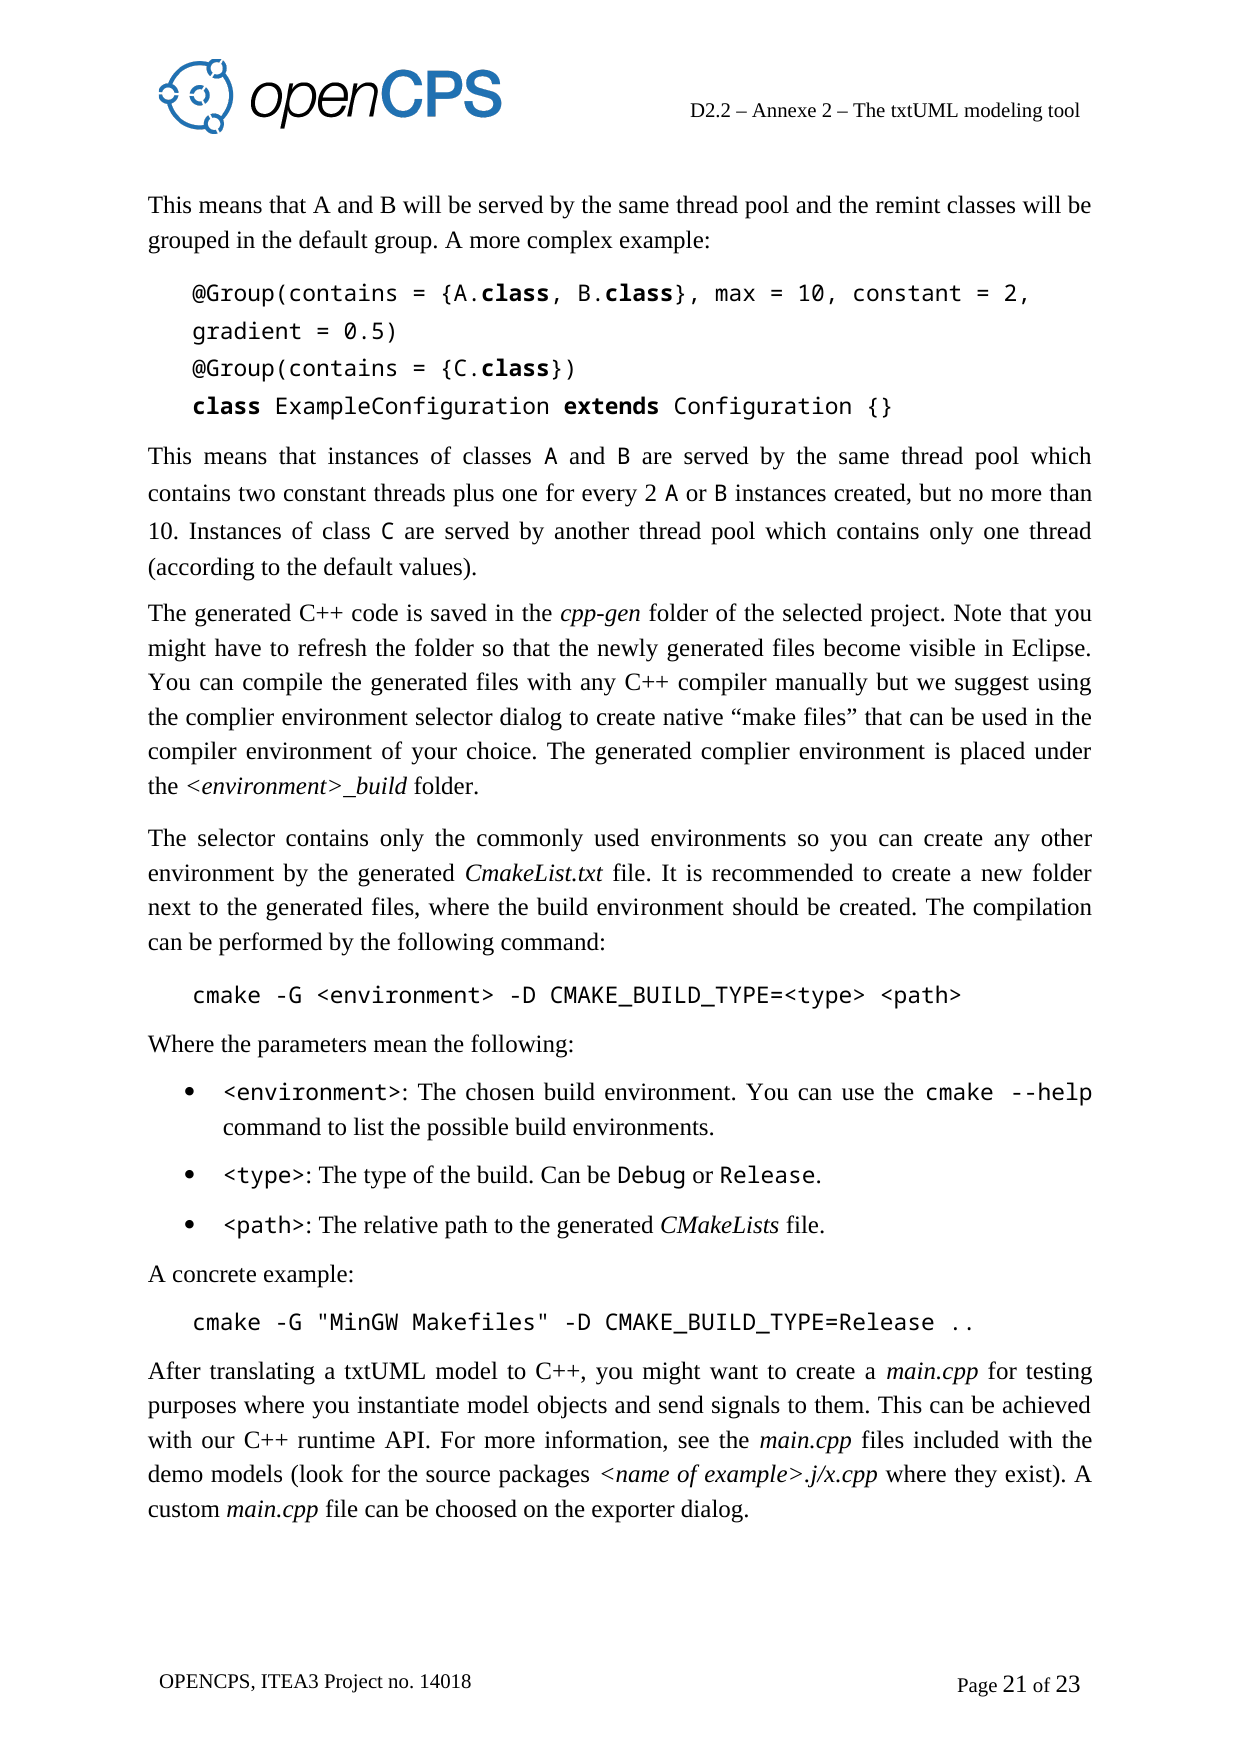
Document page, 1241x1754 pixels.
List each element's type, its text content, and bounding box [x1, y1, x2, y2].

text cmake -G <environment> -D CMAKE_BUILD_TYPE=<type> <path> [192, 979, 1092, 1010]
list <environment>: The chosen build environment. You can use the cmake --help command to list the possible build environments. [185, 1076, 1092, 1141]
list <path>: The relative path to the generated CMakeLists file. [185, 1209, 1092, 1241]
text @Group(contains = {A.class, B.class}, max = 10, constant = 2, gradient = 0.5) @Group(contains = {C.class}) class ExampleConfiguration extends Configuration {} [192, 277, 1092, 421]
text Where the parameters mean the following: [148, 1029, 1092, 1057]
text This means that instances of classes A and B are served by the same thread pool which contains two constant threads plus one for every 2 A or B instances created, but no more than 10. Instances of class C are served by another thread pool which contains only one thread (according to the default values). [148, 440, 1092, 580]
text After translating a txtUML model to C++, you might want to create a main.cpp for testing purposes where you instantiate model objects and send signals to them. This can be achieved with our C++ runtime API. For more information, see the main.cpp files included with the demo models (look for the source packages <name of example>.j/x.cpp where they exist). A custom main.cpp file can be choosed on the exporter dialog. [148, 1356, 1092, 1523]
picture [158, 59, 504, 134]
text The selector contains only the commonly used environments so you can create any other environment by the generated CmakeList.txt file. It is recommended to create a new folder next to the generated files, where the build environment should be created. The compilation can be performed by the following command: [148, 823, 1092, 955]
list <type>: The type of the build. Can be Debug or Release. [185, 1159, 1092, 1191]
text This means that A and B will be served by the same thread pool and the remint classes will be grouped in the default group. A more complex example: [148, 191, 1092, 254]
text A concrete example: [148, 1259, 1092, 1288]
text The generated C++ code is saved in the cpp-gen folder of the selected project. Note that you might have to refresh the folder so that the newly generated files become visible in Eclipse. You can compile the generated files with any C++ compiler manually but we suggest using the complier environment selector dialog to create native “make files” that can be used in the compiler environment of your choice. The generated complier environment is placed under the <environment>_build folder. [148, 598, 1092, 800]
text cmake -G "MinGW Makefiles" -D CMAKE_BUILD_TYPE=Release .. [192, 1306, 1092, 1337]
